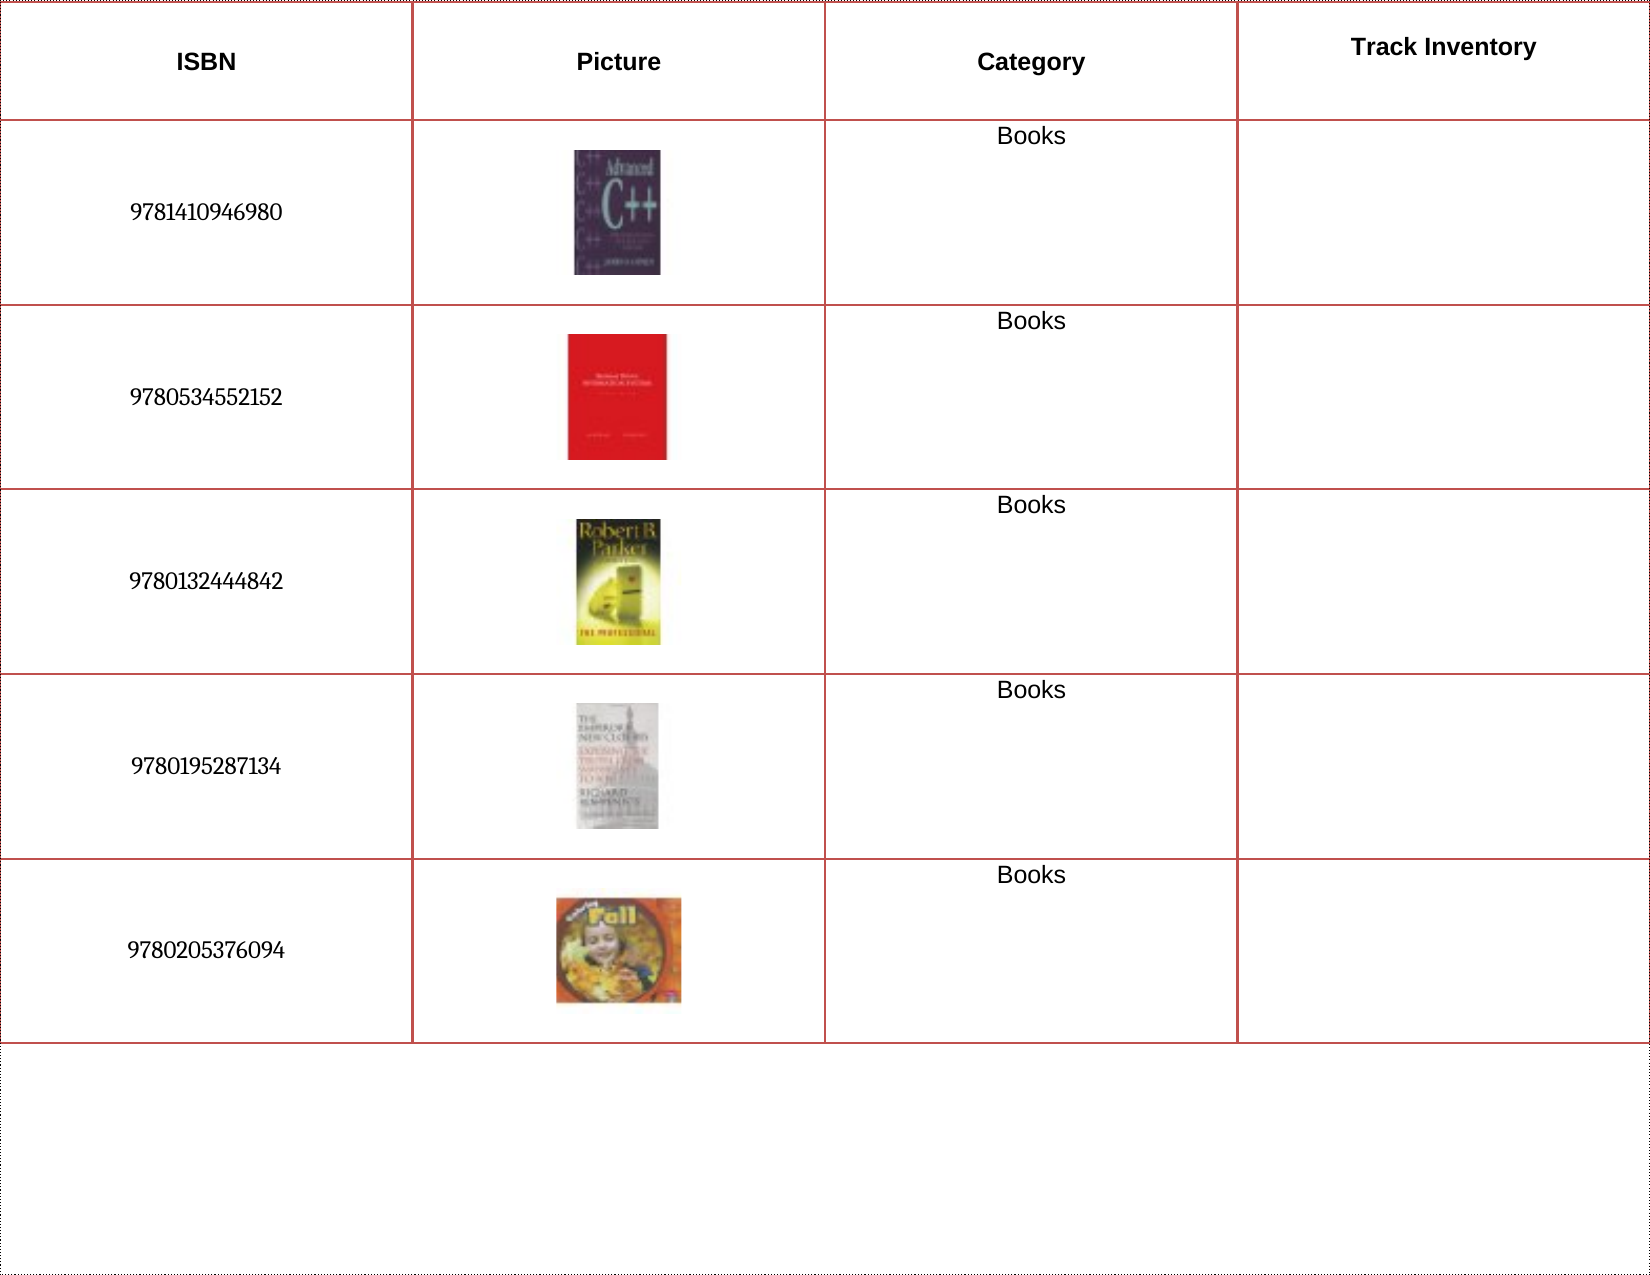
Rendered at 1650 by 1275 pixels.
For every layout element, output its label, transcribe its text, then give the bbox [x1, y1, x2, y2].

table_cell [414, 306, 824, 488]
table_cell Books [826, 490, 1236, 673]
table_cell Books [826, 675, 1236, 857]
table_cell [1239, 306, 1649, 488]
table_cell Books [826, 860, 1236, 1042]
table_cell [414, 860, 824, 1042]
table_cell [1239, 860, 1649, 1042]
table_cell Books [826, 121, 1236, 304]
table_header ISBN [1, 3, 411, 119]
picture [556, 334, 682, 460]
table_cell [1239, 121, 1649, 304]
table_cell 9780132444842 [1, 490, 411, 673]
table_cell [1239, 675, 1649, 857]
table_cell 9780205376094 [1, 860, 411, 1042]
picture [556, 519, 682, 645]
table_cell [414, 675, 824, 857]
table_cell Books [826, 306, 1236, 488]
table_header Category [826, 3, 1236, 119]
table_cell 9781410946980 [1, 121, 411, 304]
table_header Track Inventory [1239, 3, 1649, 119]
table_cell [414, 490, 824, 673]
picture [556, 703, 682, 829]
picture [556, 150, 682, 275]
table_header Picture [414, 3, 824, 119]
table_cell 9780195287134 [1, 675, 411, 857]
picture [556, 888, 682, 1014]
table_cell 9780534552152 [1, 306, 411, 488]
table_cell [414, 121, 824, 304]
table_cell [1239, 490, 1649, 673]
